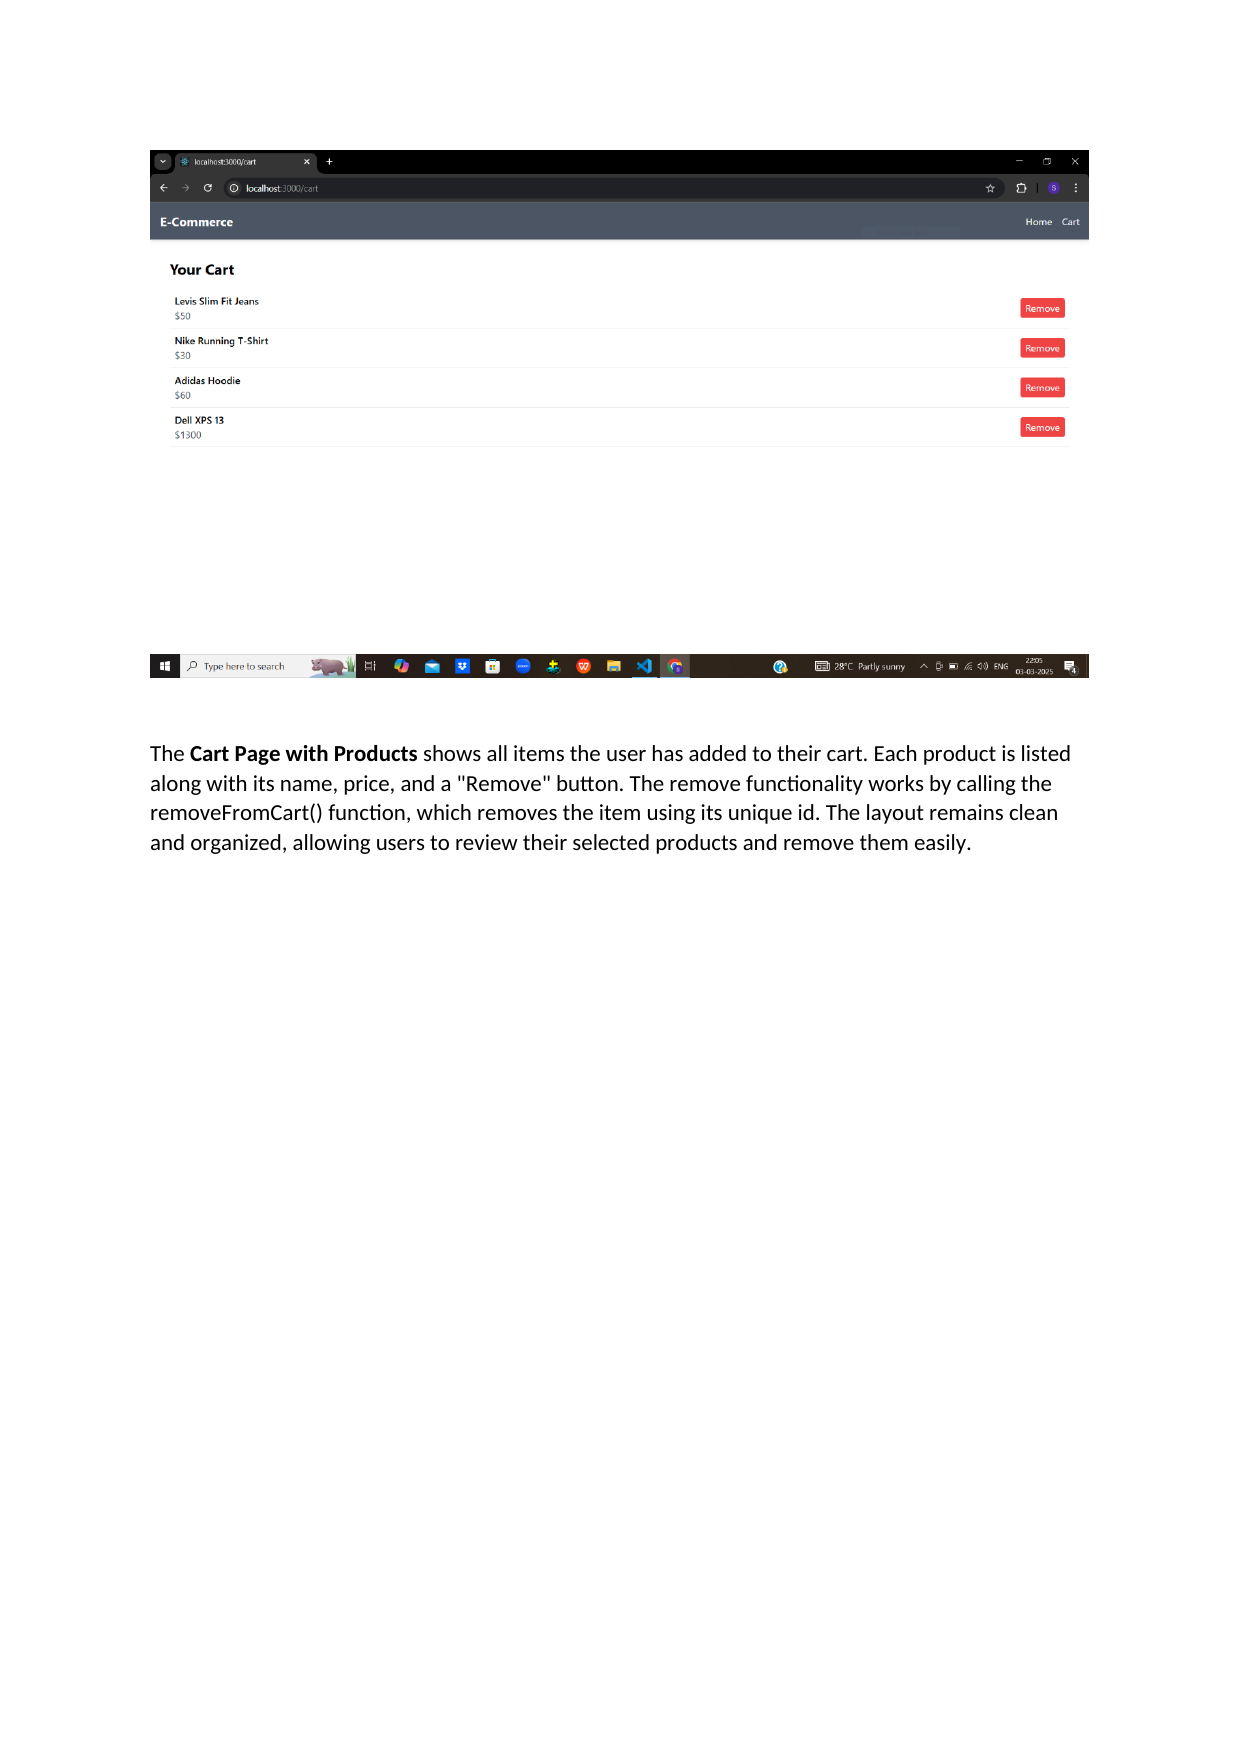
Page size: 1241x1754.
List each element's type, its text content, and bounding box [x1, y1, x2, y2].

text The Cart Page with Products shows all items the user has added to their cart. Each product is listed along with its name, price, and a "Remove" button. The remove functionality works by calling the removeFromCart() function, which removes the item using its unique id. The layout remains clean and organized, allowing users to review their selected products and remove them easily. [150, 739, 1090, 856]
picture [150, 150, 1089, 678]
